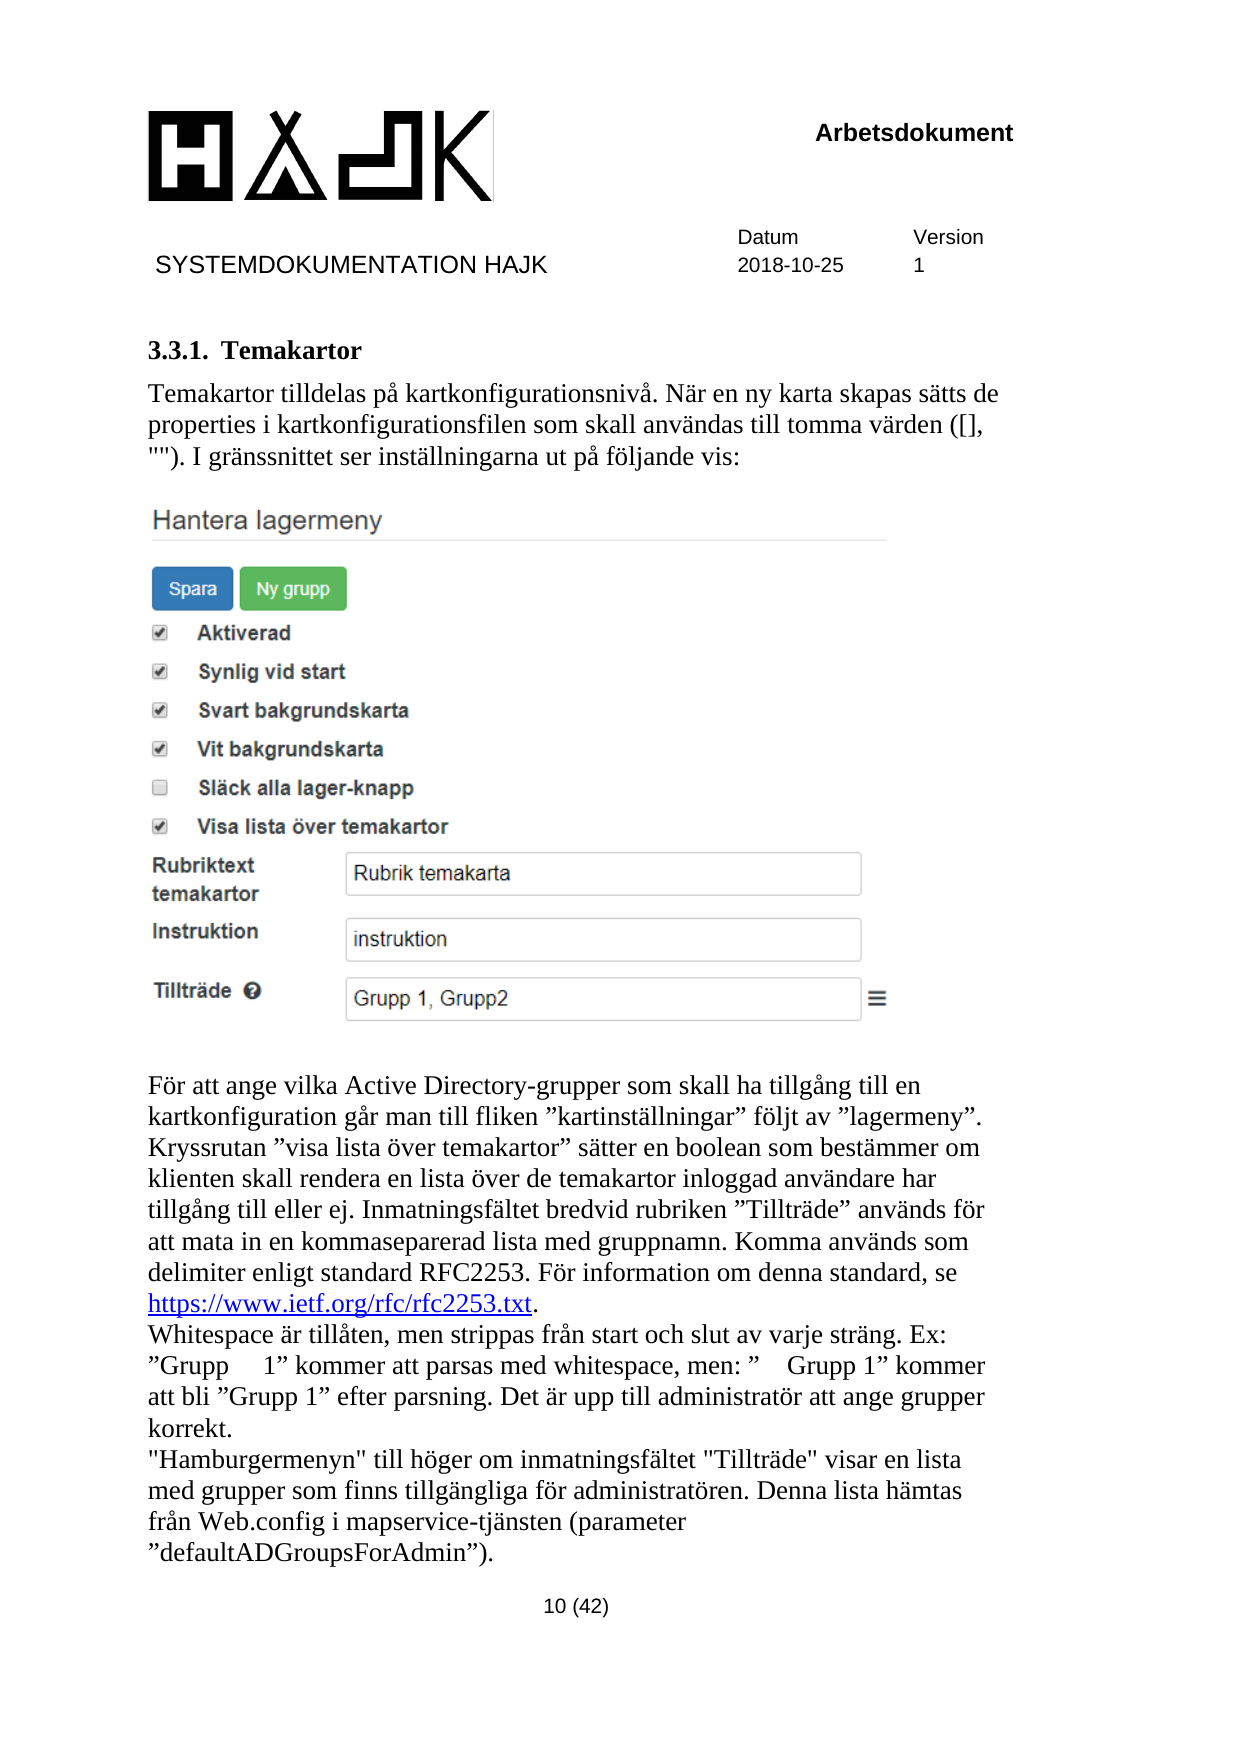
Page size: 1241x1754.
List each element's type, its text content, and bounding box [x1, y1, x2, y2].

text För att ange vilka Active Directory-grupper som skall ha tillgång till en kartkonfiguration går man till fliken ”kartinställningar” följt av ”lagermeny”. Kryssrutan ”visa lista över temakartor” sätter en boolean som bestämmer om klienten skall rendera en lista över de temakartor inloggad användare har tillgång till eller ej. Inmatningsfältet bredvid rubriken ”Tillträde” används för att mata in en kommaseparerad lista med gruppnamn. Komma används som delimiter enligt standard RFC2253. För information om denna standard, se https://www.ietf.org/rfc/rfc2253.txt. [148, 1069, 1004, 1318]
subtitle Temakartor [148, 334, 1004, 365]
text Whitespace är tillåten, men strippas från start och slut av varje sträng. Ex: ”Grupp 1” kommer att parsas med whitespace, men: ” Grupp 1” kommer att bli ”Grupp 1” efter parsning. Det är upp till administratör att ange grupper korrekt. [148, 1318, 1004, 1443]
text Temakartor tilldelas på kartkonfigurationsnivå. När en ny karta skapas sätts de properties i kartkonfigurationsfilen som skall användas till tomma värden ([], ""). I gränssnittet ser inställningarna ut på följande vis: [148, 377, 1004, 471]
picture [147, 502, 898, 1038]
text "Hamburgermenyn" till höger om inmatningsfältet "Tillträde" visar en lista med grupper som finns tillgängliga för administratören. Denna lista hämtas från Web.config i mapservice-tjänsten (parameter ”defaultADGroupsForAdmin”). [148, 1443, 1004, 1567]
picture [147, 88, 524, 224]
